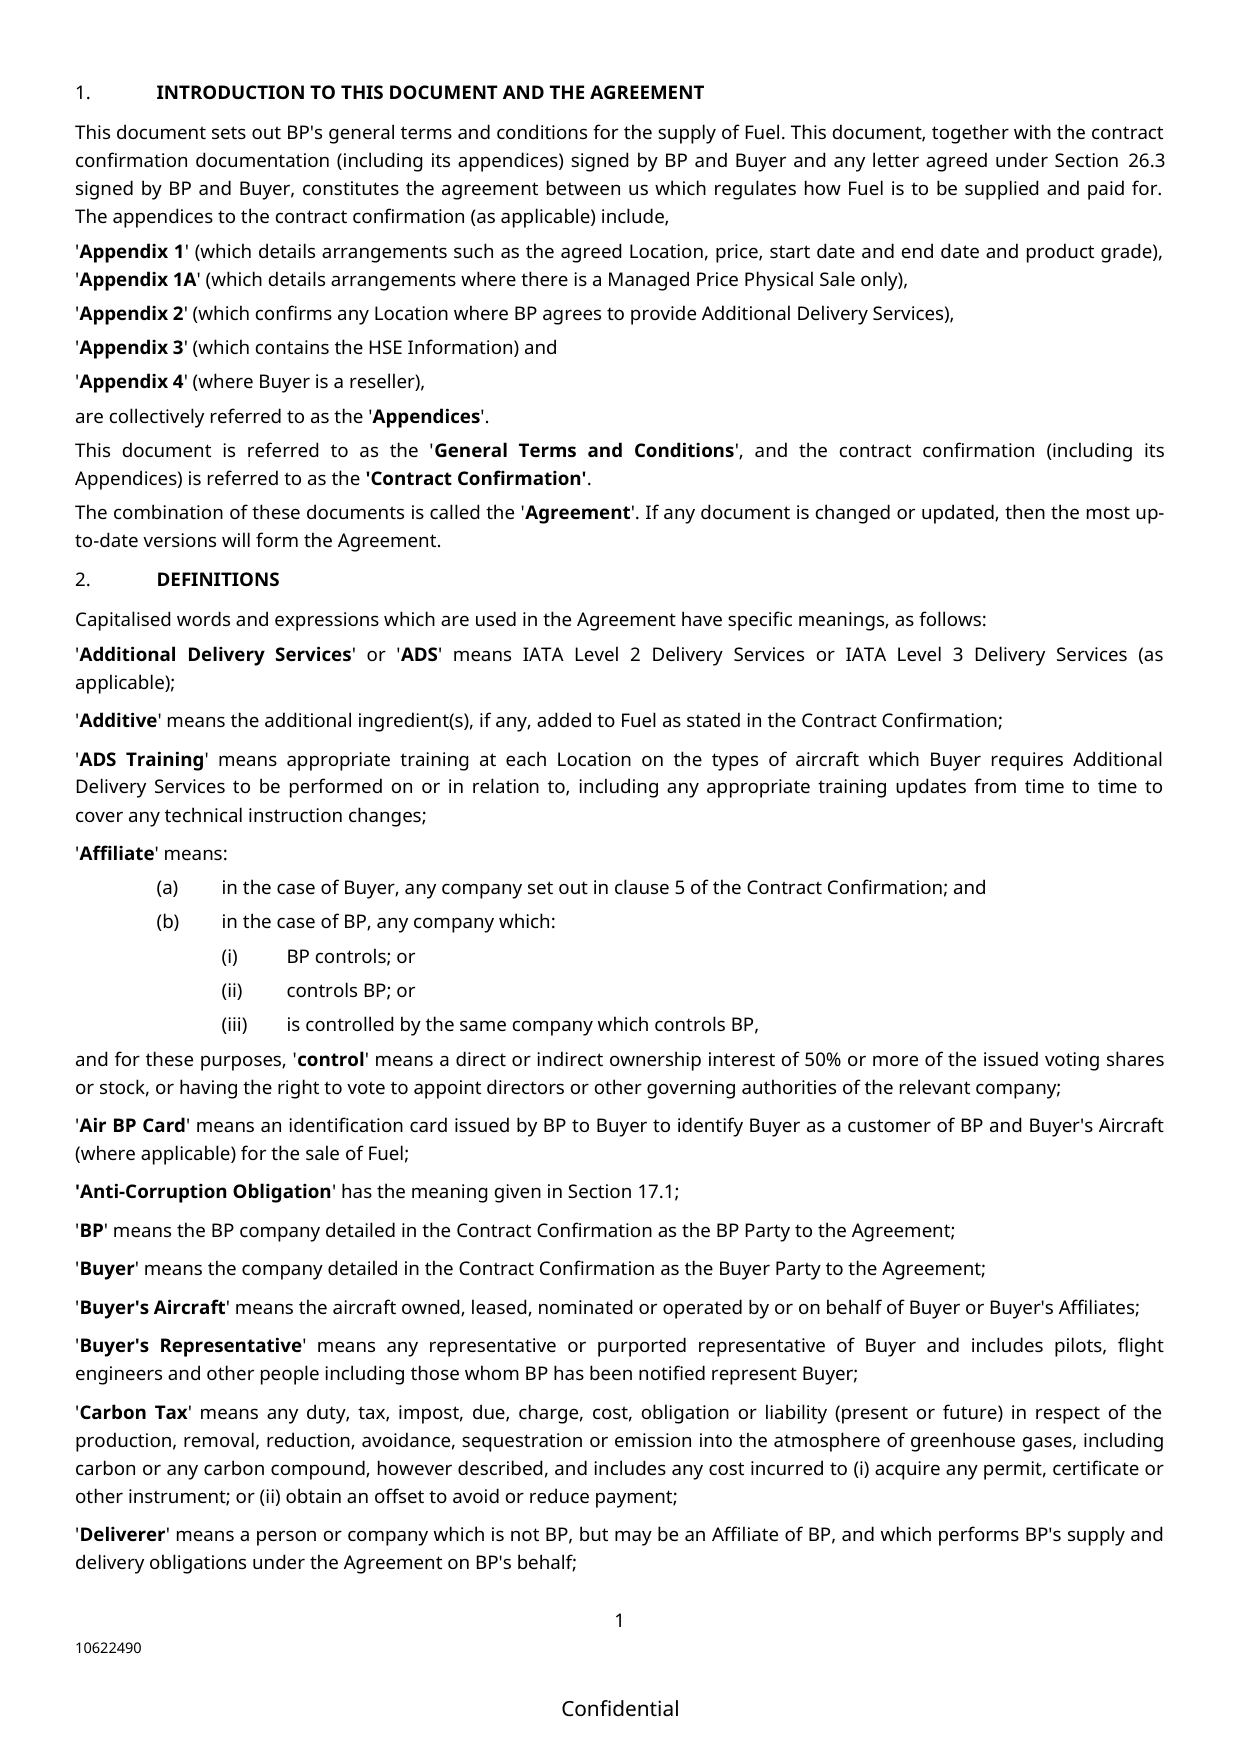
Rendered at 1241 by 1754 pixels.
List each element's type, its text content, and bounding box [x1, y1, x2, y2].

text 'Affiliate' means: [75, 840, 1165, 866]
text Capitalised words and expressions which are used in the Agreement have specific meanings, as follows: [75, 607, 1165, 632]
text 'Carbon Tax' means any duty, tax, impost, due, charge, cost, obligation or liability (present or future) in respect of the production, removal, reduction, avoidance, sequestration or emission into the atmosphere of greenhouse gases, including carbon or any carbon compound, however described, and includes any cost incurred to (i) acquire any permit, certificate or other instrument; or (ii) obtain an offset to avoid or reduce payment; [75, 1399, 1165, 1509]
text 'Deliverer' means a person or company which is not BP, but may be an Affiliate of BP, and which performs BP's supply and delivery obligations under the Agreement on BP's behalf; [75, 1522, 1165, 1575]
text 'Buyer's Representative' means any representative or purported representative of Buyer and includes pilots, flight engineers and other people including those whom BP has been notified represent Buyer; [75, 1333, 1165, 1386]
text 'Appendix 2' (which confirms any Location where BP agrees to provide Additional Delivery Services), [75, 300, 1165, 326]
text 'Appendix 3' (which contains the HSE Information) and [75, 334, 1165, 360]
text 'Buyer' means the company detailed in the Contract Confirmation as the Buyer Party to the Agreement; [75, 1256, 1165, 1281]
text The combination of these documents is called the 'Agreement'. If any document is changed or updated, then the most up-to-date versions will form the Agreement. [75, 500, 1165, 553]
text 'Additional Delivery Services' or 'ADS' means IATA Level 2 Delivery Services or IATA Level 3 Delivery Services (as applicable); [75, 641, 1165, 694]
text 'ADS Training' means appropriate training at each Location on the types of aircraft which Buyer requires Additional Delivery Services to be performed on or in relation to, including any appropriate training updates from time to time to cover any technical instruction changes; [75, 746, 1165, 827]
text and for these purposes, 'control' means a direct or indirect ownership interest of 50% or more of the issued voting shares or stock, or having the right to vote to appoint directors or other governing authorities of the relevant company; [75, 1046, 1165, 1099]
text in the case of Buyer, any company set out in clause 5 of the Contract Confirmation; and [156, 874, 1165, 900]
text in the case of BP, any company which: [156, 909, 1165, 934]
text INTRODUCTION TO THIS DOCUMENT AND THE AGREEMENT [75, 79, 1165, 105]
text controls BP; or [221, 977, 1165, 1003]
text 'BP' means the BP company detailed in the Contract Confirmation as the BP Party to the Agreement; [75, 1217, 1165, 1243]
text BP controls; or [221, 943, 1165, 969]
text 'Appendix 4' (where Buyer is a reseller), [75, 369, 1165, 394]
text are collectively referred to as the 'Appendices'. [75, 403, 1165, 429]
text 'Buyer's Aircraft' means the aircraft owned, leased, nominated or operated by or on behalf of Buyer or Buyer's Affiliates; [75, 1294, 1165, 1320]
text DEFINITIONS [75, 566, 1165, 592]
text This document is referred to as the 'General Terms and Conditions', and the contract confirmation (including its Appendices) is referred to as the 'Contract Confirmation'. [75, 437, 1165, 491]
text This document sets out BP's general terms and conditions for the supply of Fuel. This document, together with the contract confirmation documentation (including its appendices) signed by BP and Buyer and any letter agreed under Section 26.3 signed by BP and Buyer, constitutes the agreement between us which regulates how Fuel is to be supplied and paid for. The appendices to the contract confirmation (as applicable) include, [75, 120, 1165, 229]
text 'Appendix 1' (which details arrangements such as the agreed Location, price, start date and end date and product grade), 'Appendix 1A' (which details arrangements where there is a Managed Price Physical Sale only), [75, 238, 1165, 292]
text 'Anti-Corruption Obligation' has the meaning given in Section 17.1; [75, 1179, 1165, 1204]
text 'Additive' means the additional ingredient(s), if any, added to Fuel as stated in the Contract Confirmation; [75, 707, 1165, 733]
text 'Air BP Card' means an identification card issued by BP to Buyer to identify Buyer as a customer of BP and Buyer's Aircraft (where applicable) for the sale of Fuel; [75, 1112, 1165, 1166]
text is controlled by the same company which controls BP, [221, 1012, 1165, 1037]
